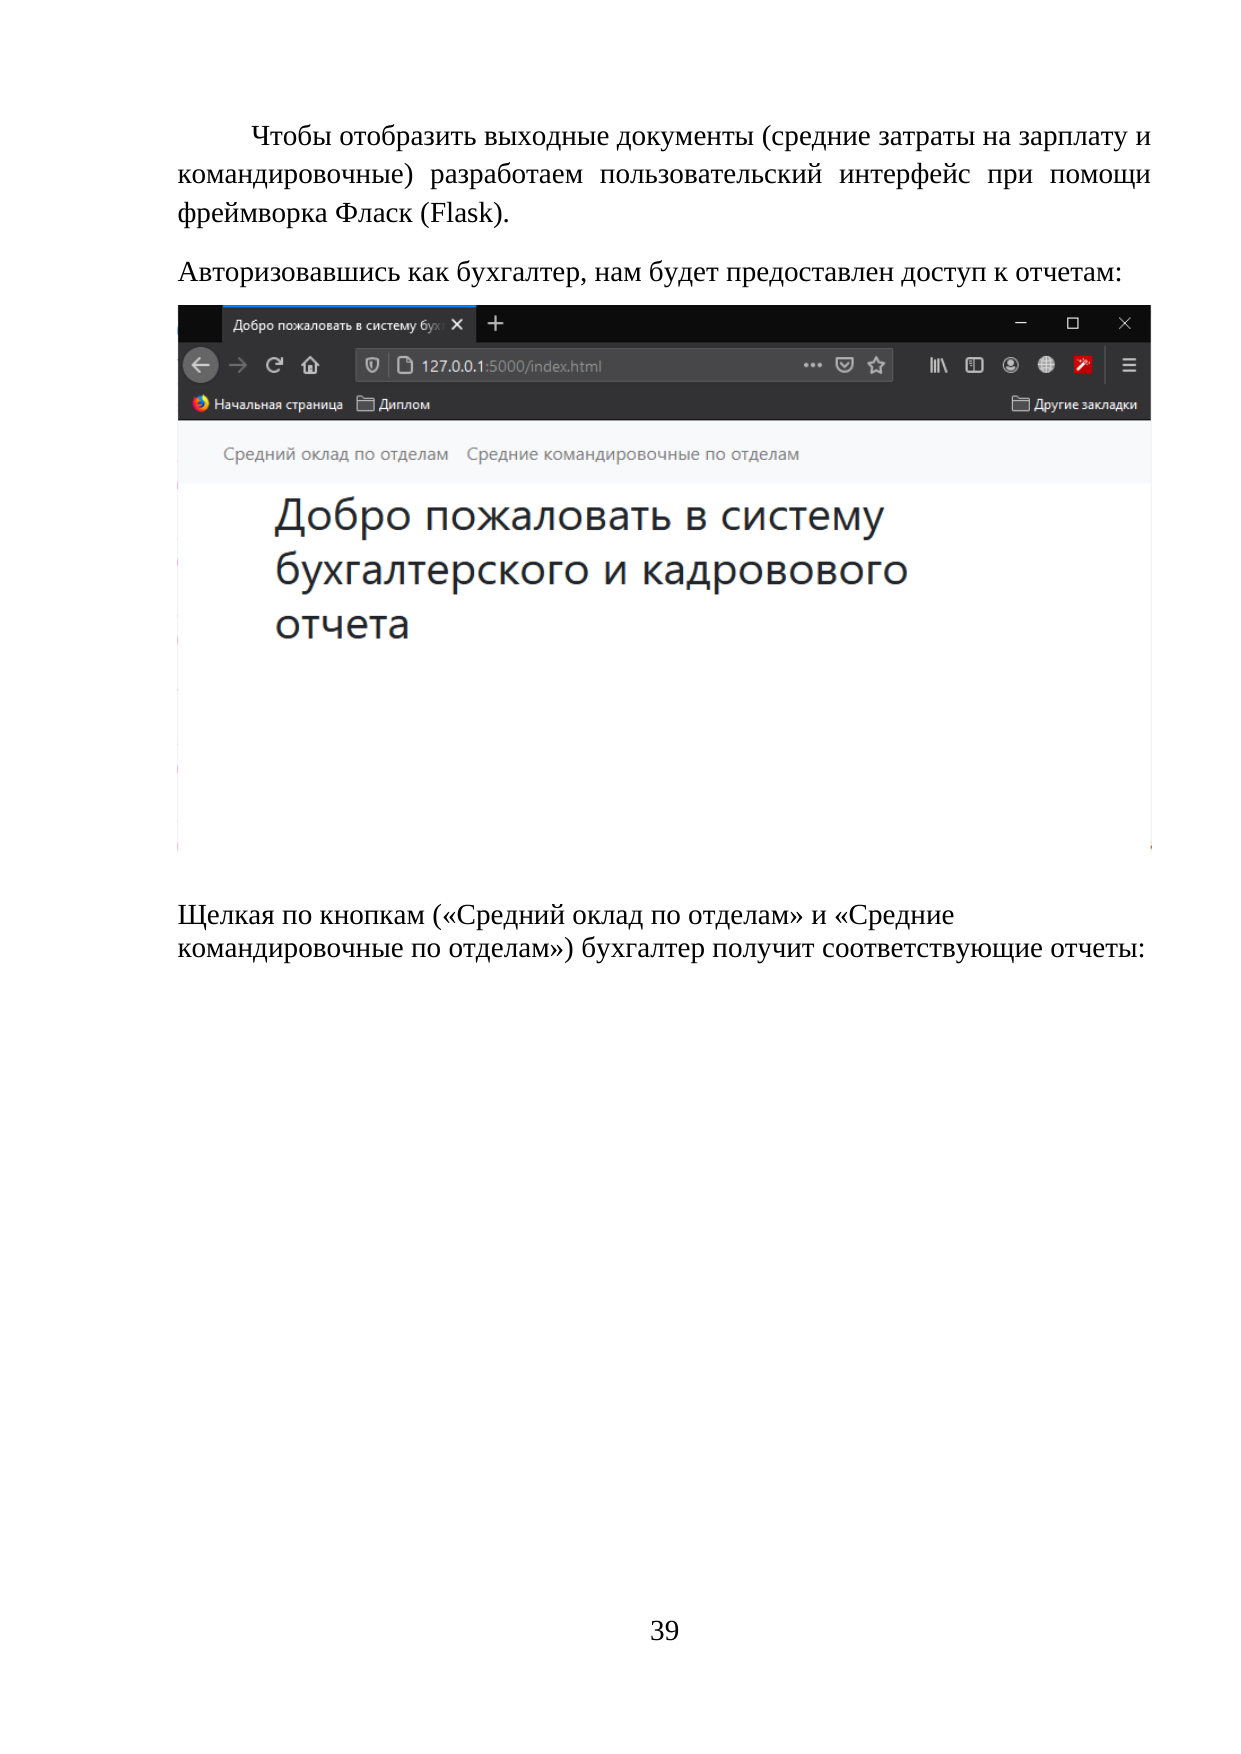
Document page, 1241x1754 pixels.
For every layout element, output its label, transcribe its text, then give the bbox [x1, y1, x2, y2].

text Щелкая по кнопкам («Средний оклад по отделам» и «Средние командировочные по отделам») бухгалтер получит соответствующие отчеты: [177, 897, 1152, 964]
text Чтобы отобразить выходные документы (средние затраты на зарплату и командировочные) разработаем пользовательский интерфейс при помощи фреймворка Фласк (Flask). [177, 118, 1152, 229]
text Авторизовавшись как бухгалтер, нам будет предоставлен доступ к отчетам: [177, 254, 1152, 288]
picture [177, 305, 1152, 854]
